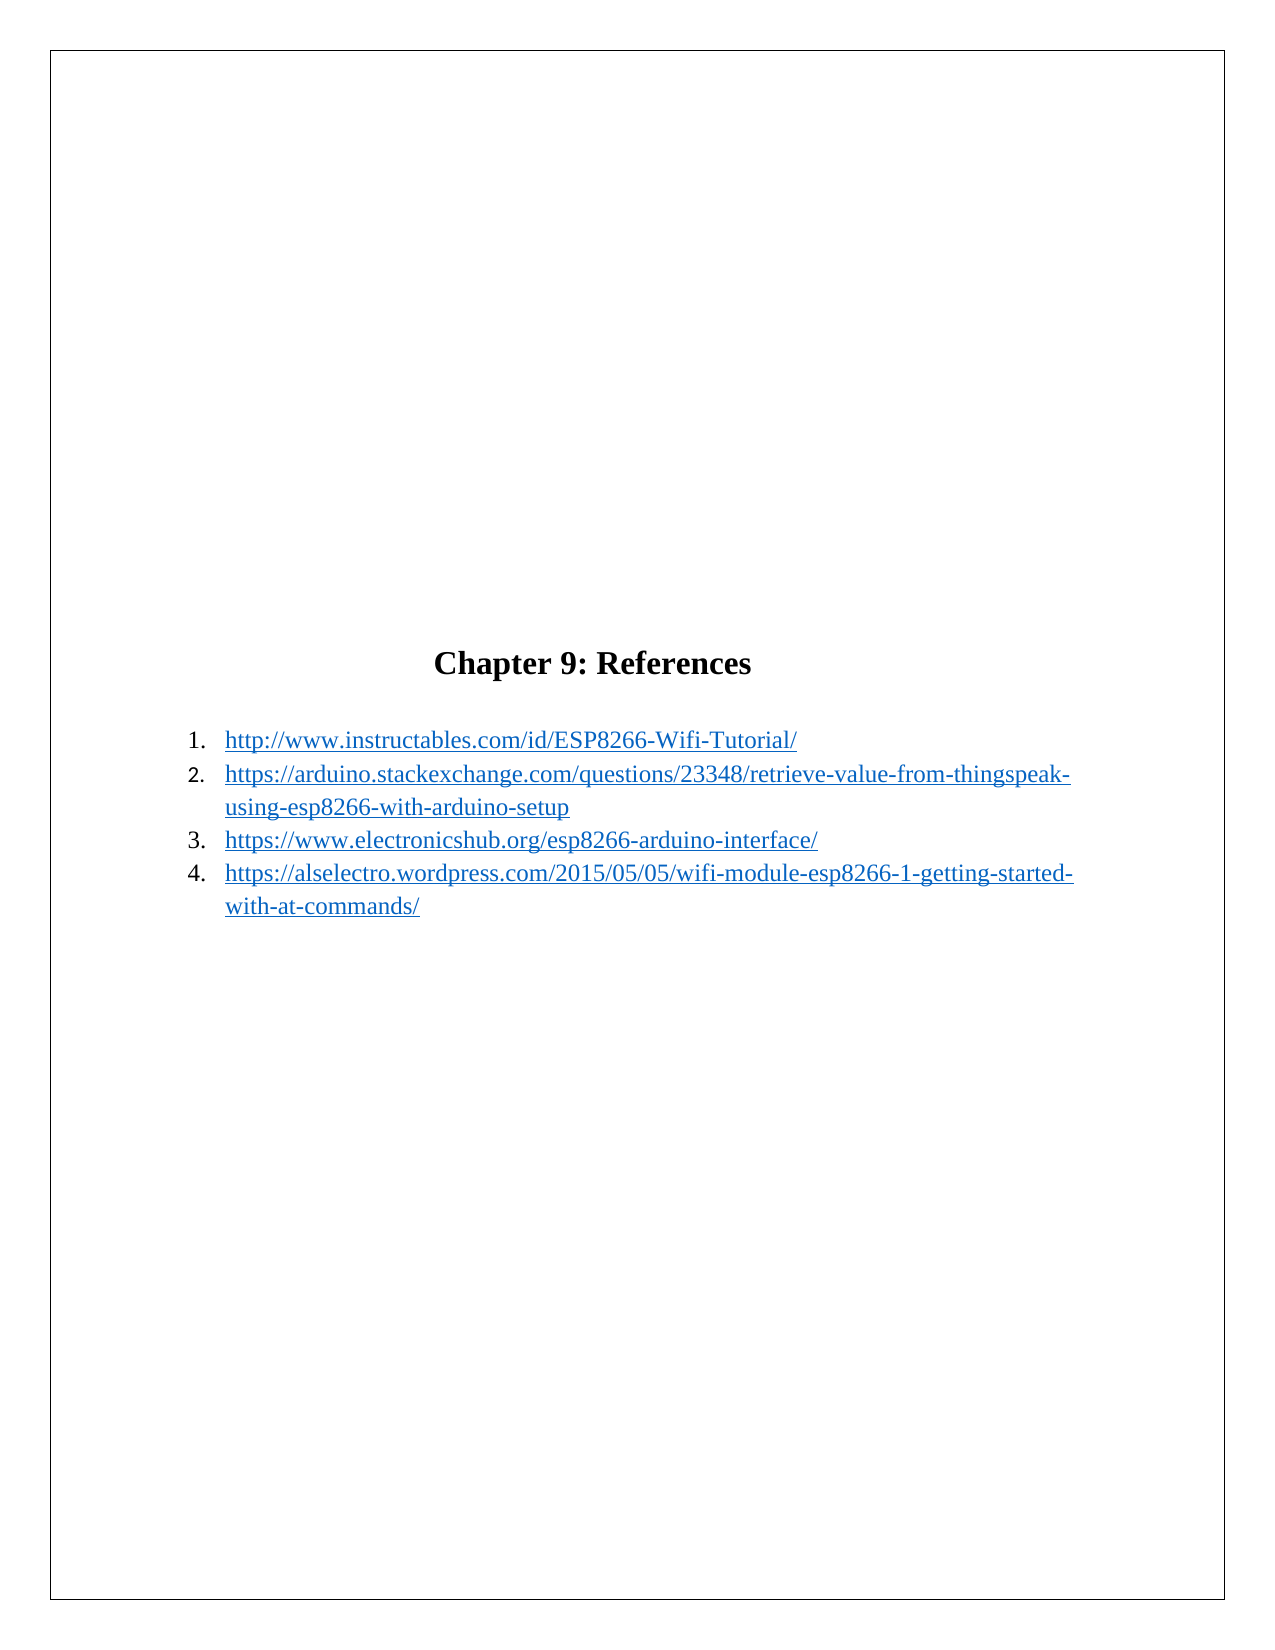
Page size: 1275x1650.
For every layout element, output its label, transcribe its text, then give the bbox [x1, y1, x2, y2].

list http://www.instructables.com/id/ESP8266-Wifi-Tutorial/ [187, 726, 1125, 754]
subtitle Chapter 9: References [225, 643, 1125, 681]
list https://www.electronicshub.org/esp8266-arduino-interface/ [187, 825, 1125, 854]
list https://alselectro.wordpress.com/2015/05/05/wifi-module-esp8266-1-getting-started-with-at-commands/ [187, 858, 1125, 920]
list https://arduino.stackexchange.com/questions/23348/retrieve-value-from-thingspeak-using-esp8266-with-arduino-setup [187, 759, 1125, 821]
